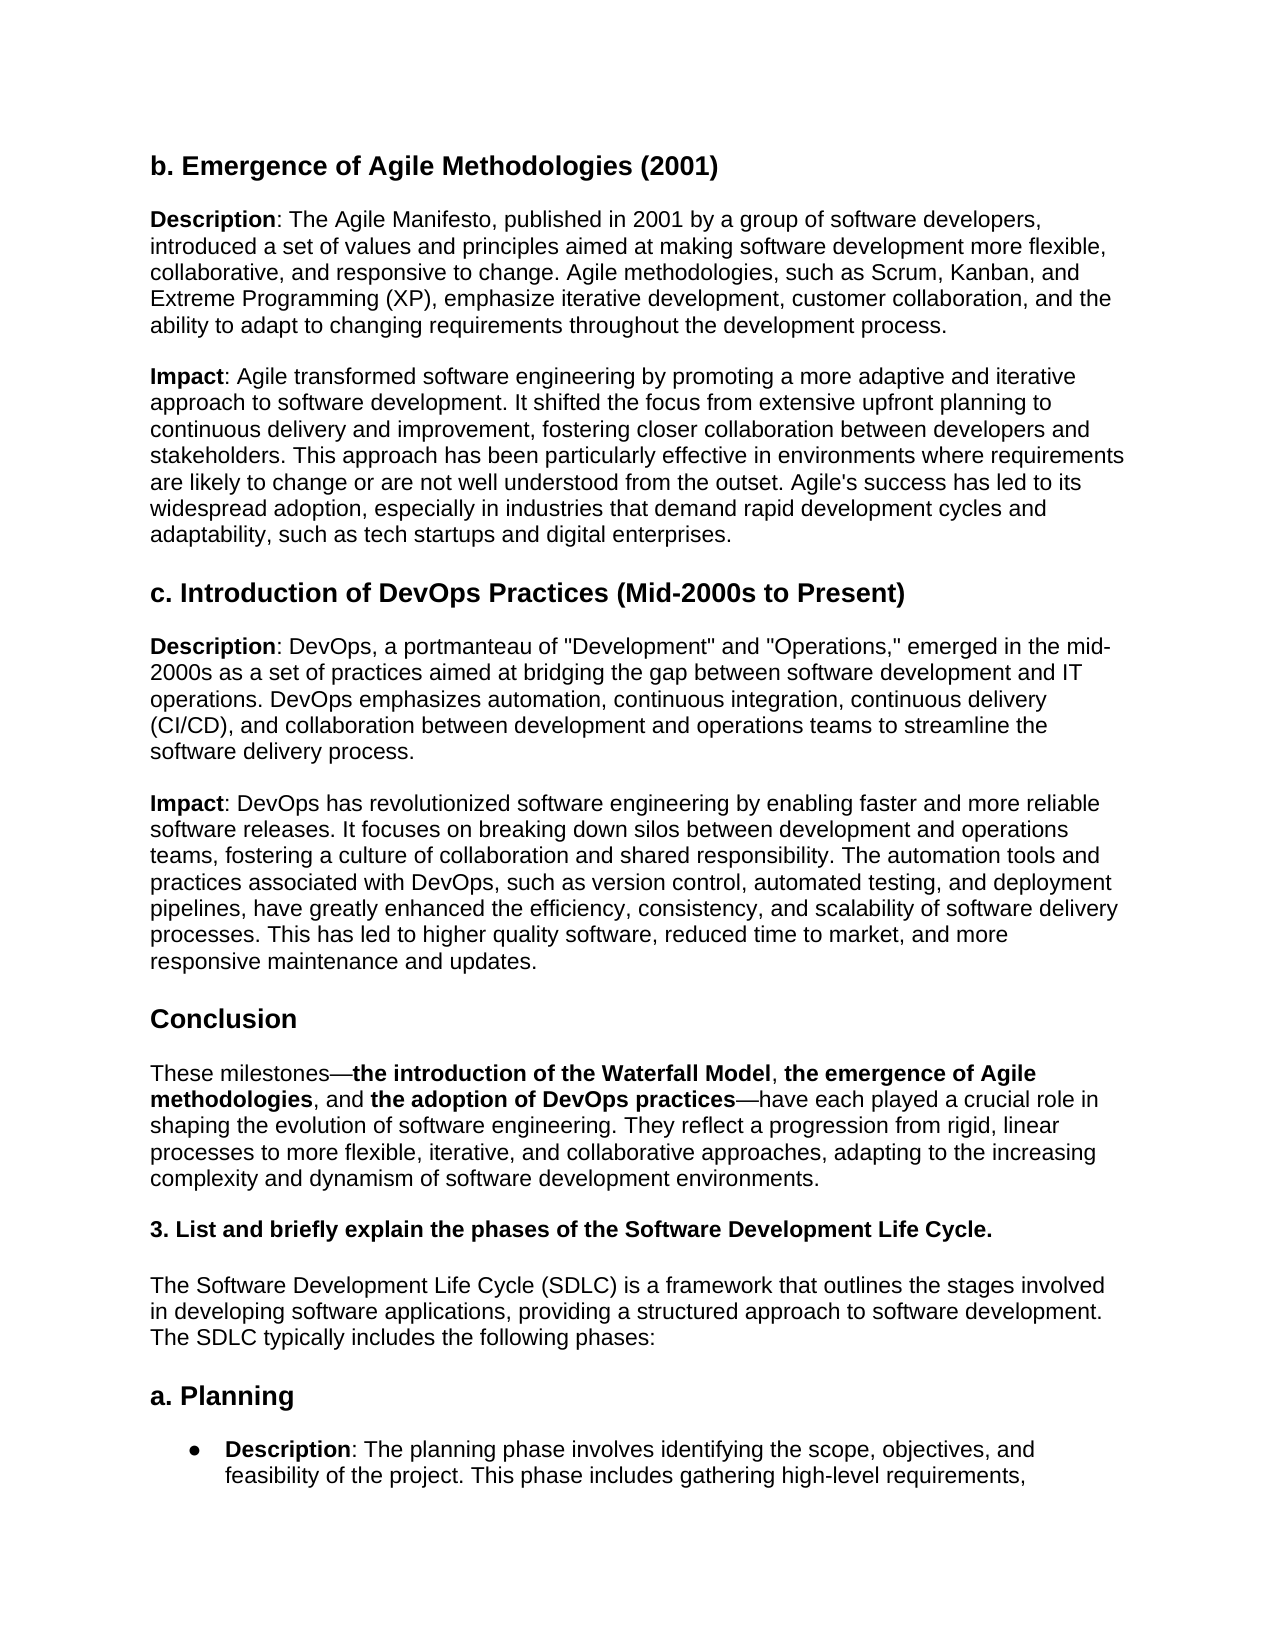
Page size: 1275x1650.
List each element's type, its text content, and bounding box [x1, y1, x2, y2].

text Description: DevOps, a portmanteau of "Development" and "Operations," emerged in the mid-2000s as a set of practices aimed at bridging the gap between software development and IT operations. DevOps emphasizes automation, continuous integration, continuous delivery (CI/CD), and collaboration between development and operations teams to streamline the software delivery process. [150, 633, 1125, 765]
text These milestones—the introduction of the Waterfall Model, the emergence of Agile methodologies, and the adoption of DevOps practices—have each played a crucial role in shaping the evolution of software engineering. They reflect a progression from rigid, linear processes to more flexible, iterative, and collaborative approaches, adapting to the increasing complexity and dynamism of software development environments. [150, 1059, 1125, 1191]
text Impact: DevOps has revolutionized software engineering by enabling faster and more reliable software releases. It focuses on breaking down silos between development and operations teams, fostering a culture of collaboration and shared responsibility. The automation tools and practices associated with DevOps, such as version control, automated testing, and deployment pipelines, have greatly enhanced the efficiency, consistency, and scalability of software delivery processes. This has led to higher quality software, reduced time to market, and more responsive maintenance and updates. [150, 790, 1125, 974]
subtitle a. Planning [150, 1380, 1125, 1411]
text The Software Development Life Cycle (SDLC) is a framework that outlines the stages involved in developing software applications, providing a structured approach to software development. The SDLC typically includes the following phases: [150, 1272, 1125, 1351]
subtitle b. Emergence of Agile Methodologies (2001) [150, 150, 1125, 181]
text Description: The Agile Manifesto, published in 2001 by a group of software developers, introduced a set of values and principles aimed at making software development more flexible, collaborative, and responsive to change. Agile methodologies, such as Scrum, Kanban, and Extreme Programming (XP), emphasize iterative development, customer collaboration, and the ability to adapt to changing requirements throughout the development process. [150, 206, 1125, 338]
subtitle Conclusion [150, 1003, 1125, 1034]
subtitle c. Introduction of DevOps Practices (Mid-2000s to Present) [150, 577, 1125, 608]
text 3. List and briefly explain the phases of the Software Development Life Cycle. [150, 1216, 1125, 1243]
text Impact: Agile transformed software engineering by promoting a more adaptive and iterative approach to software development. It shifted the focus from extensive upfront planning to continuous delivery and improvement, fostering closer collaboration between developers and stakeholders. This approach has been particularly effective in environments where requirements are likely to change or are not well understood from the outset. Agile's success has led to its widespread adoption, especially in industries that demand rapid development cycles and adaptability, such as tech startups and digital enterprises. [150, 363, 1125, 547]
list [187, 1436, 1125, 1489]
